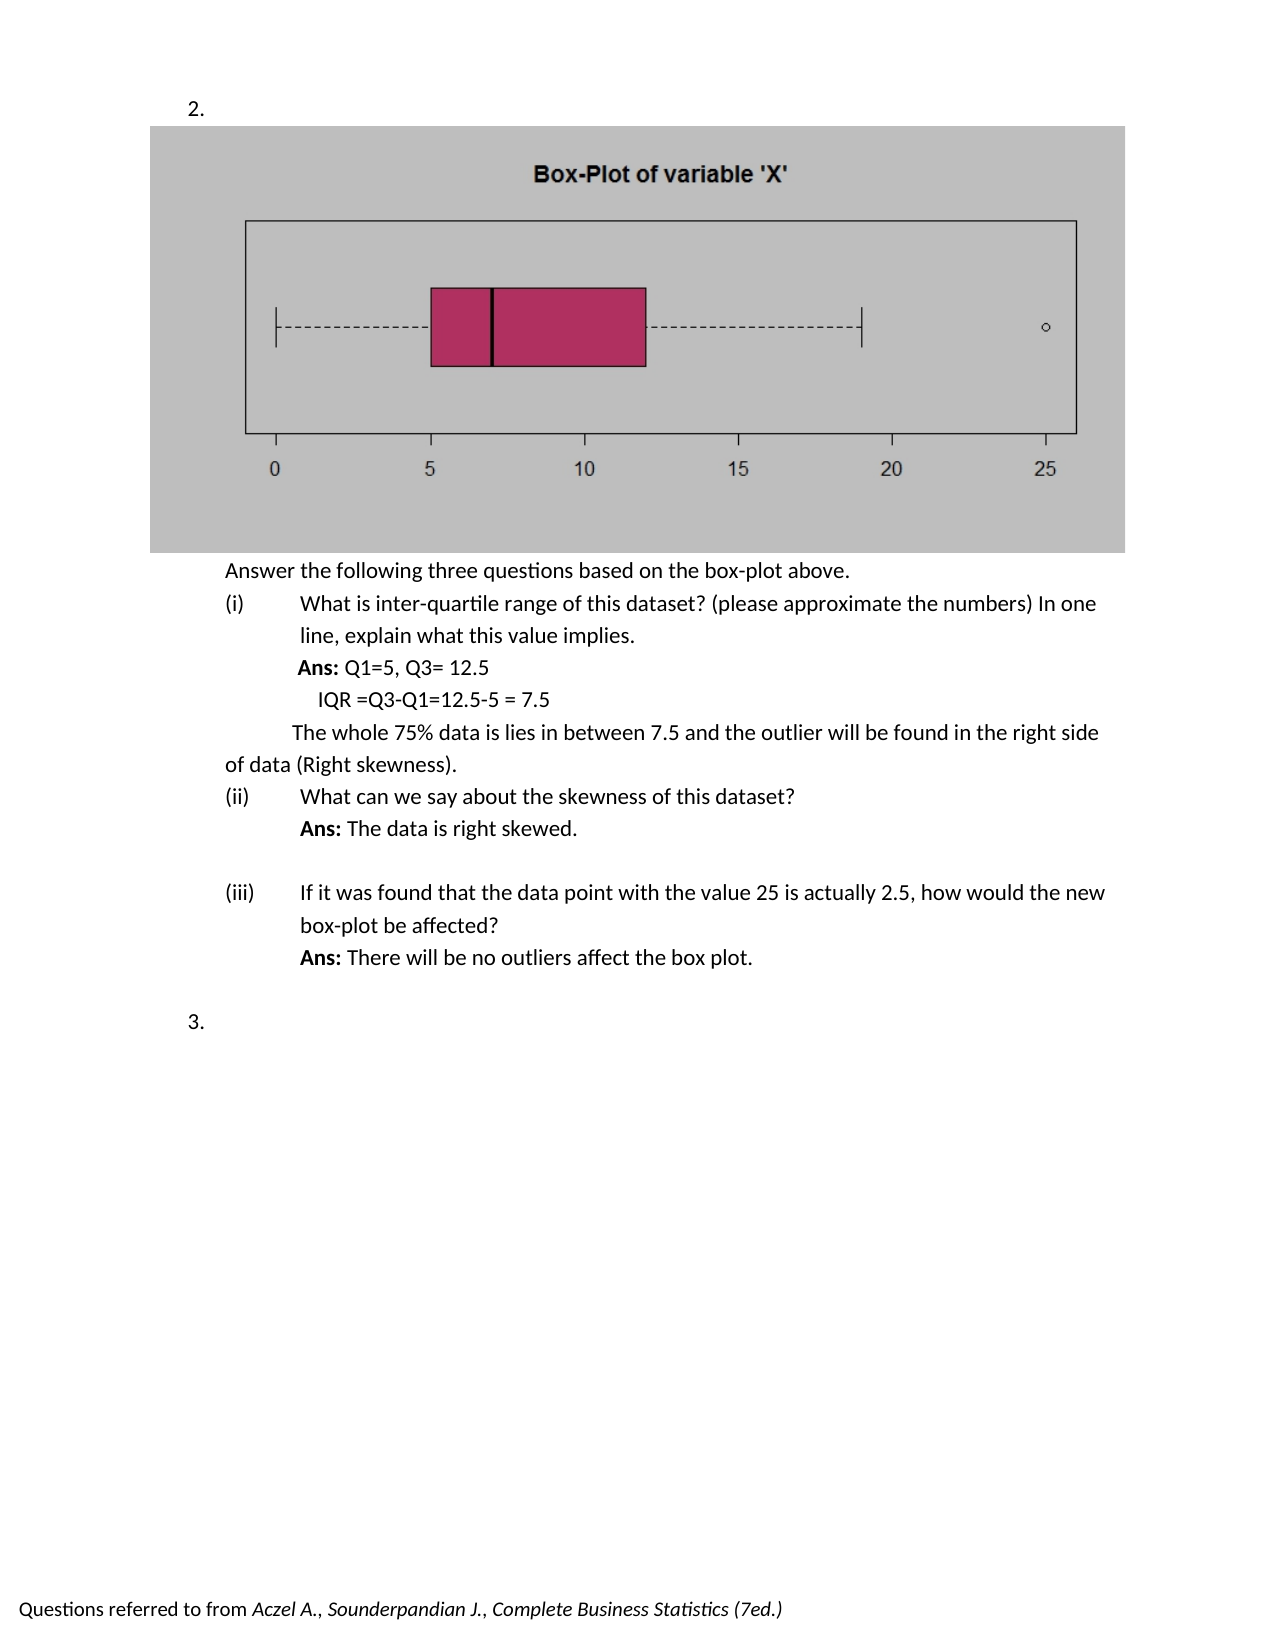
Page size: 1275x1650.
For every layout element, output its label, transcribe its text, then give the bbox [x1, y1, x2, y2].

list If it was found that the data point with the value 25 is actually 2.5, how would the new box-plot be affected? [225, 878, 1125, 939]
list Ans: The data is right skewed. [300, 814, 1125, 842]
text IQR =Q3-Q1=12.5-5 = 7.5 [225, 685, 1125, 713]
picture [150, 126, 1125, 553]
text Ans: Q1=5, Q3= 12.5 [225, 653, 1125, 681]
list Answer the following three questions based on the box-plot above. [225, 557, 1125, 585]
list What is inter-quartile range of this dataset? (please approximate the numbers) In one line, explain what this value implies. [225, 589, 1125, 649]
list Ans: There will be no outliers affect the box plot. [300, 943, 1125, 971]
text The whole 75% data is lies in between 7.5 and the outlier will be found in the right side of data (Right skewness). [225, 718, 1125, 778]
list What can we say about the skewness of this dataset? [225, 782, 1125, 810]
